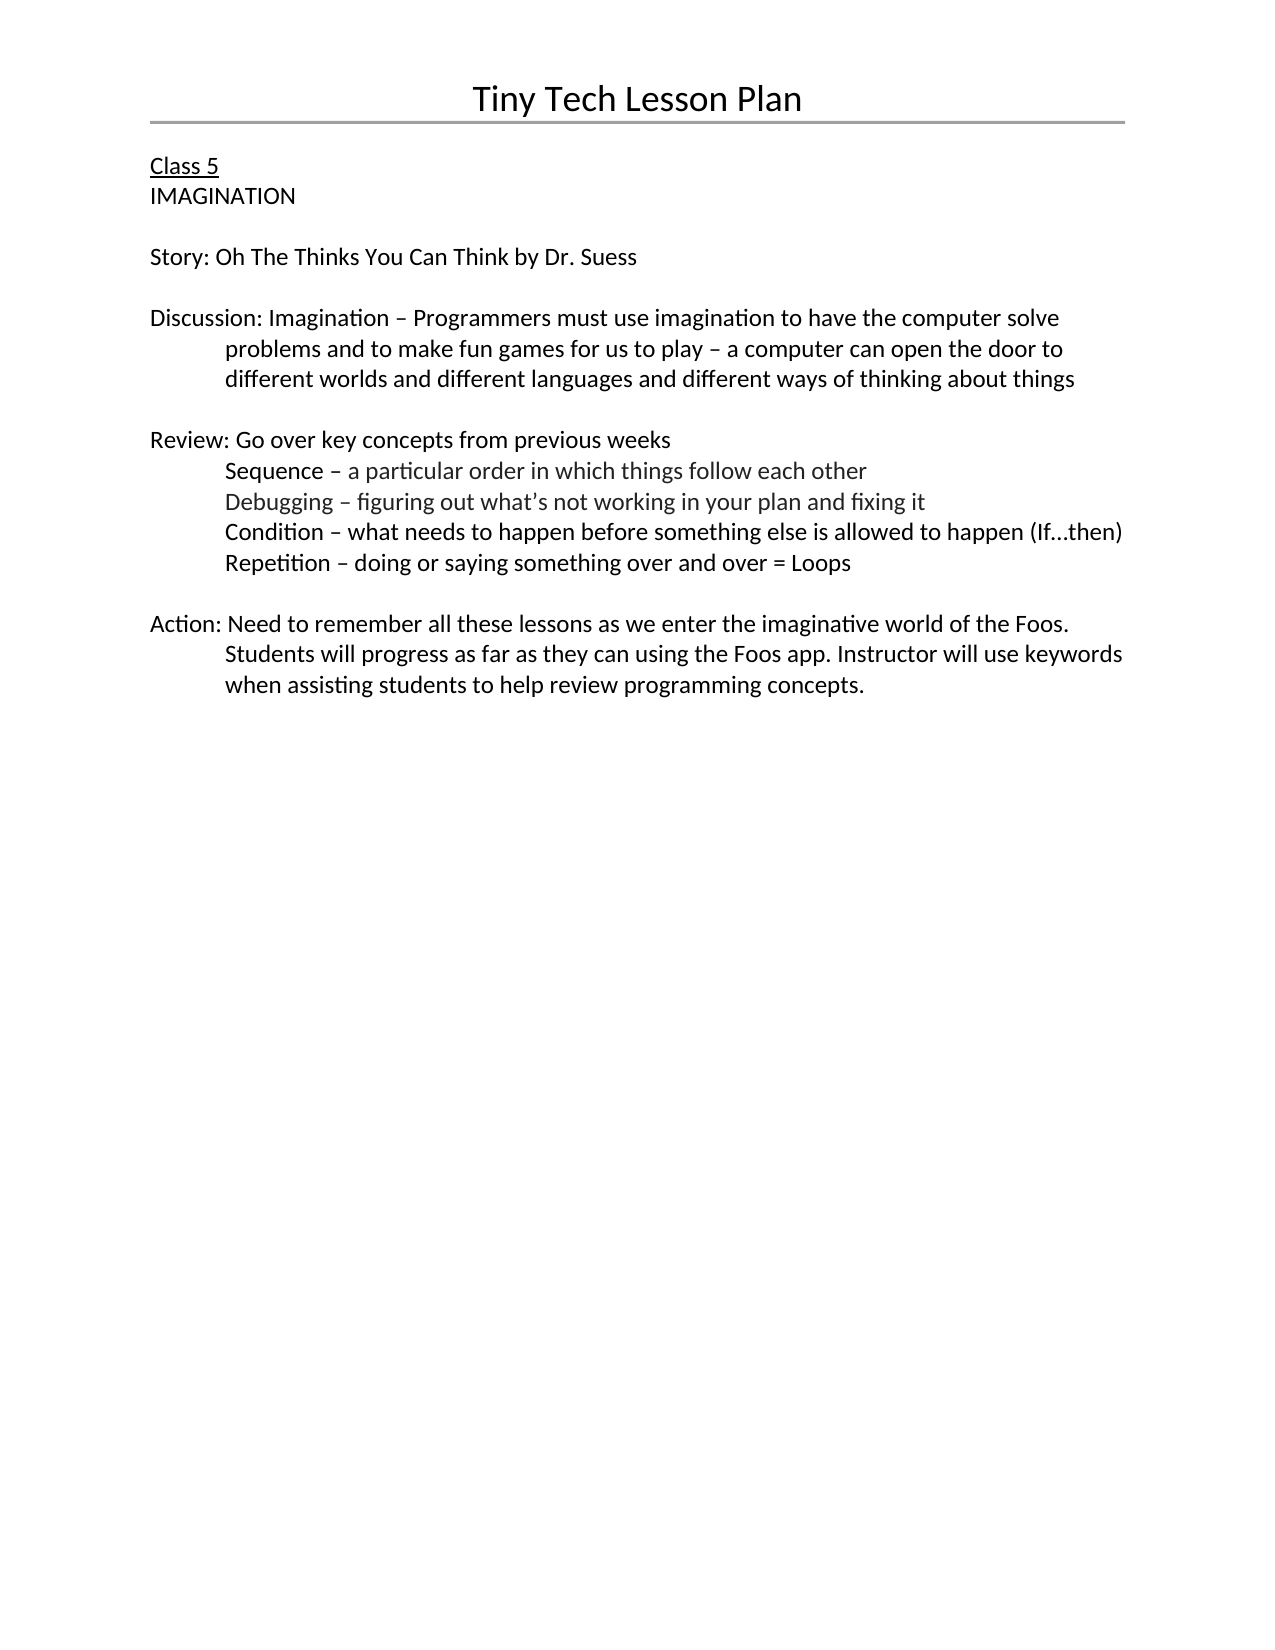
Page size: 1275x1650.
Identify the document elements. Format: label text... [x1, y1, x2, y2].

text Repetition – doing or saying something over and over = Loops [225, 547, 1144, 577]
text IMAGINATION [150, 181, 1125, 211]
text Discussion: Imagination – Programmers must use imagination to have the computer solve problems and to make fun games for us to play – a computer can open the door to different worlds and different languages and different ways of thinking about things [150, 303, 1144, 394]
text Story: Oh The Thinks You Can Think by Dr. Suess [150, 242, 1125, 272]
text Review: Go over key concepts from previous weeks [150, 425, 1144, 455]
text Class 5 [150, 150, 1125, 181]
text Action: Need to remember all these lessons as we enter the imaginative world of the Foos. Students will progress as far as they can using the Foos app. Instructor will use keywords when assisting students to help review programming concepts. [150, 608, 1125, 699]
text Debugging – figuring out what’s not working in your plan and fixing it [225, 486, 1144, 516]
text Sequence – a particular order in which things follow each other [225, 455, 1144, 486]
text Condition – what needs to happen before something else is allowed to happen (If…then) [225, 516, 1144, 547]
